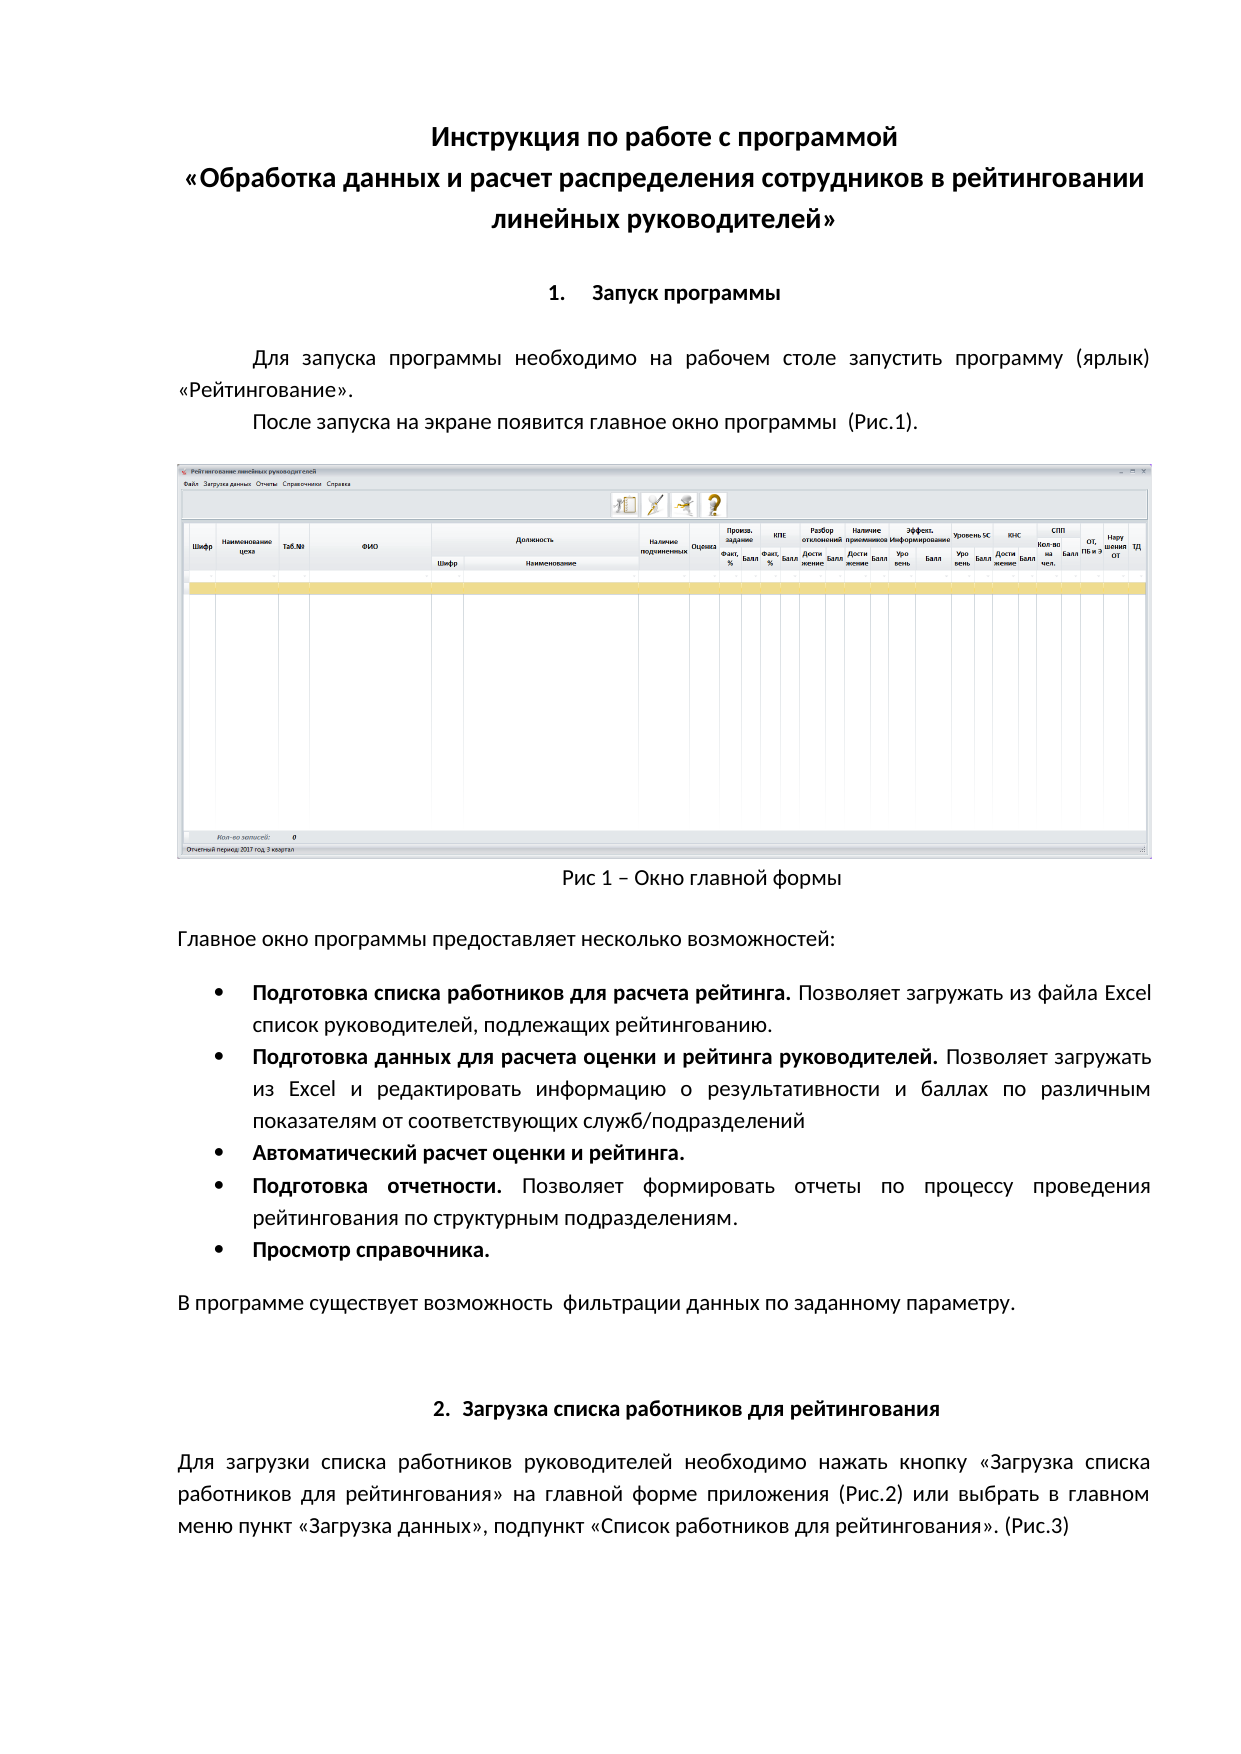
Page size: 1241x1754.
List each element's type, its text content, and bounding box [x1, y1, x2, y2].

picture [177, 464, 1152, 859]
text В программе существует возможность фильтрации данных по заданному параметру. [177, 1288, 1152, 1316]
list Загрузка списка работников для рейтингования [177, 1394, 1152, 1422]
list Для запуска программы необходимо на рабочем столе запустить программу (ярлык) «Рейтингование». [177, 343, 1152, 403]
text «Обработка данных и расчет распределения сотрудников в рейтинговании линейных руководителей» [177, 159, 1152, 236]
list Подготовка списка работников для расчета рейтинга. Позволяет загружать из файла Excel список руководителей, подлежащих рейтингованию. [215, 978, 1152, 1038]
list Запуск программы [177, 278, 1152, 306]
list Просмотр справочника. [215, 1235, 1152, 1263]
list После запуска на экране появится главное окно программы (Рис.1). [177, 407, 1152, 435]
list Автоматический расчет оценки и рейтинга. [215, 1138, 1152, 1167]
list Подготовка отчетности. Позволяет формировать отчеты по процессу проведения рейтингования по структурным подразделениям. [215, 1171, 1152, 1231]
text Главное окно программы предоставляет несколько возможностей: [177, 924, 1152, 953]
text Для загрузки списка работников руководителей необходимо нажать кнопку «Загрузка списка работников для рейтингования» на главной форме приложения (Рис.2) или выбрать в главном меню пункт «Загрузка данных», подпункт «Список работников для рейтингования». (Рис.3) [177, 1447, 1152, 1539]
list Подготовка данных для расчета оценки и рейтинга руководителей. Позволяет загружать из Excel и редактировать информацию о результативности и баллах по различным показателям от соответствующих служб/подразделений [215, 1042, 1152, 1134]
subtitle Инструкция по работе с программой [177, 118, 1152, 154]
list Рис 1 – Окно главной формы [177, 863, 1152, 891]
